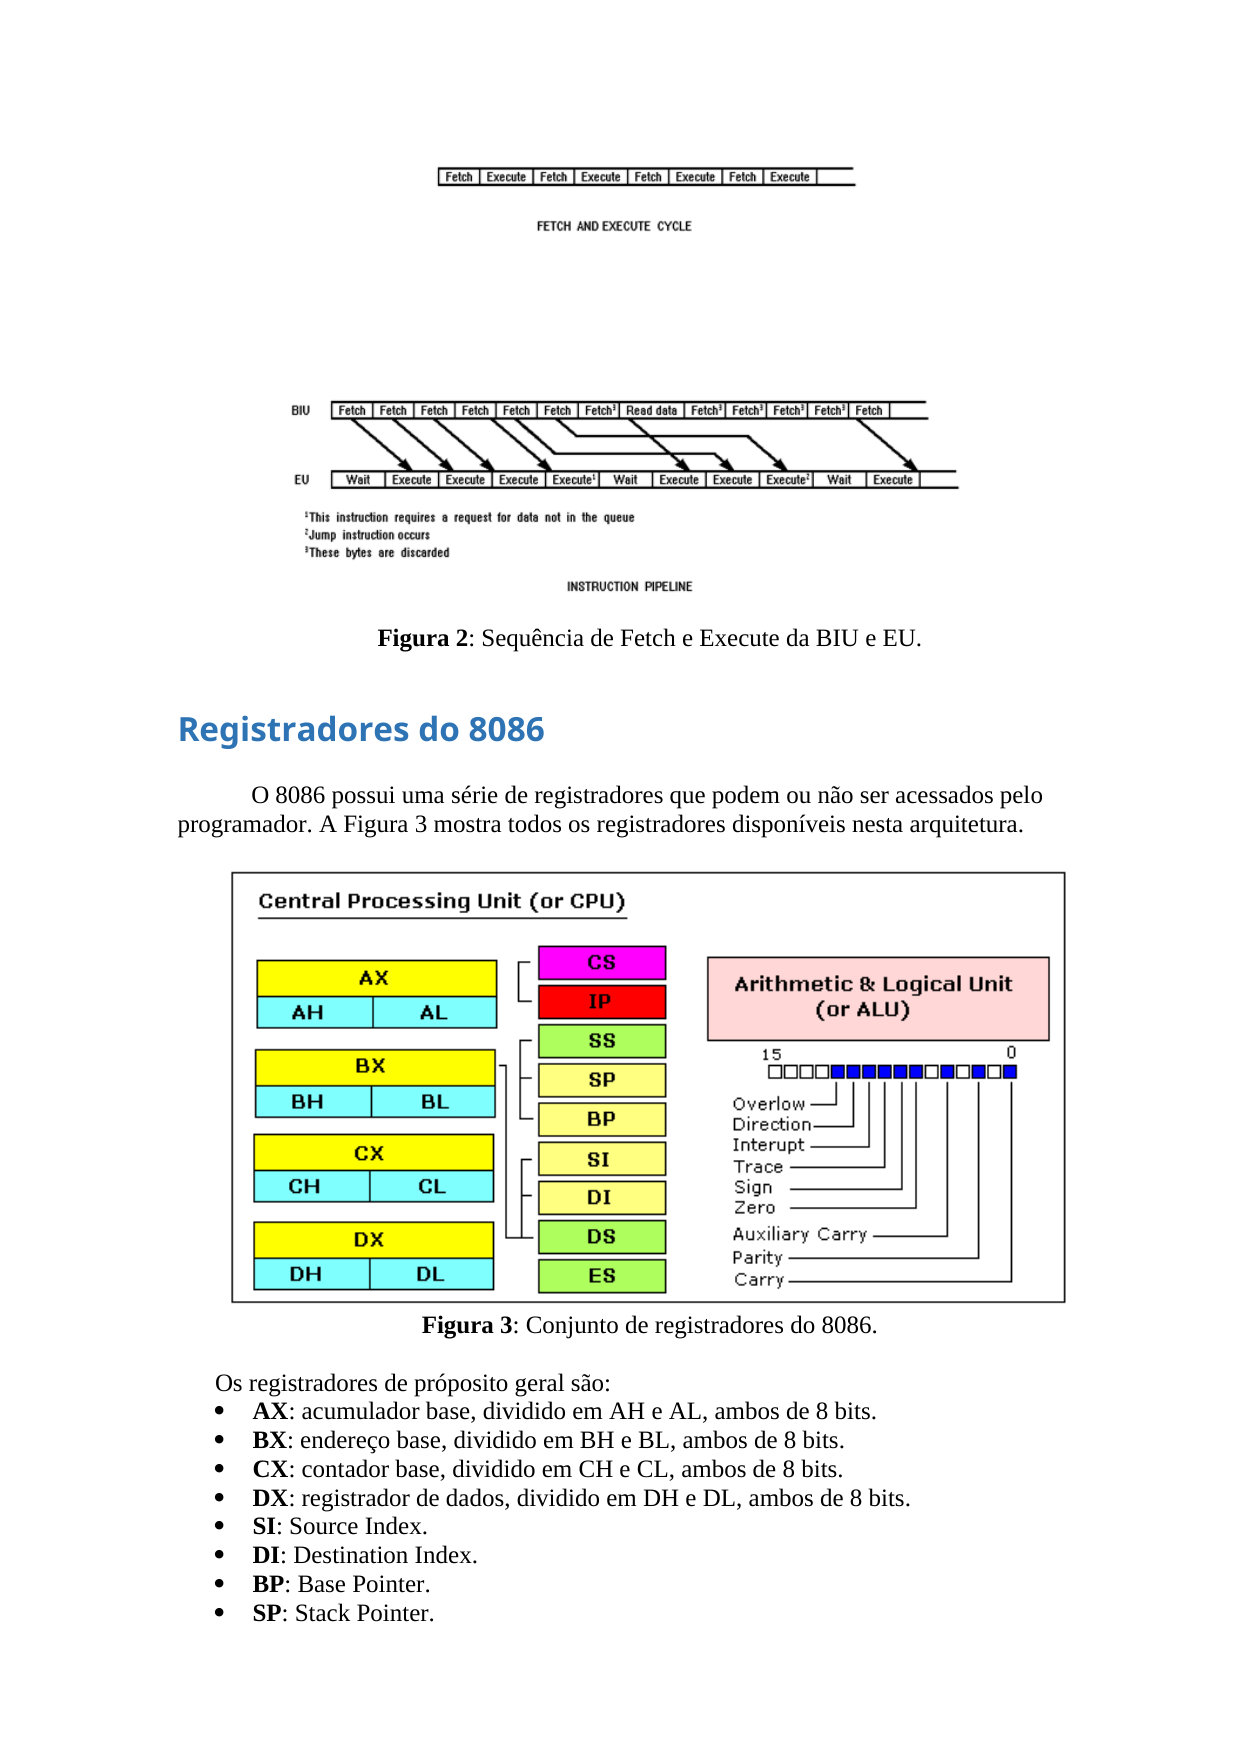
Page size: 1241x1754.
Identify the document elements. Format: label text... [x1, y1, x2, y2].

list SP: Stack Pointer. [215, 1598, 1122, 1626]
subtitle Registradores do 8086 [177, 706, 1122, 751]
picture [227, 866, 1072, 1311]
text Figura 2: Sequência de Fetch e Execute da BIU e EU. [177, 623, 1122, 652]
text Figura 3: Conjunto de registradores do 8086. [177, 1310, 1122, 1339]
text O 8086 possui uma série de registradores que podem ou não ser acessados pelo programador. A Figura 3 mostra todos os registradores disponíveis nesta arquitetura. [177, 780, 1122, 838]
list CX: contador base, dividido em CH e CL, ambos de 8 bits. [215, 1454, 1122, 1483]
list AX: acumulador base, dividido em AH e AL, ambos de 8 bits. [215, 1396, 1122, 1425]
text Os registradores de próposito geral são: [177, 1368, 1122, 1396]
list DX: registrador de dados, dividido em DH e DL, ambos de 8 bits. [215, 1483, 1122, 1511]
list BX: endereço base, dividido em BH e BL, ambos de 8 bits. [215, 1425, 1122, 1454]
list DI: Destination Index. [215, 1540, 1122, 1569]
list SI: Source Index. [215, 1511, 1122, 1540]
list BP: Base Pointer. [215, 1569, 1122, 1598]
picture [283, 131, 1016, 624]
